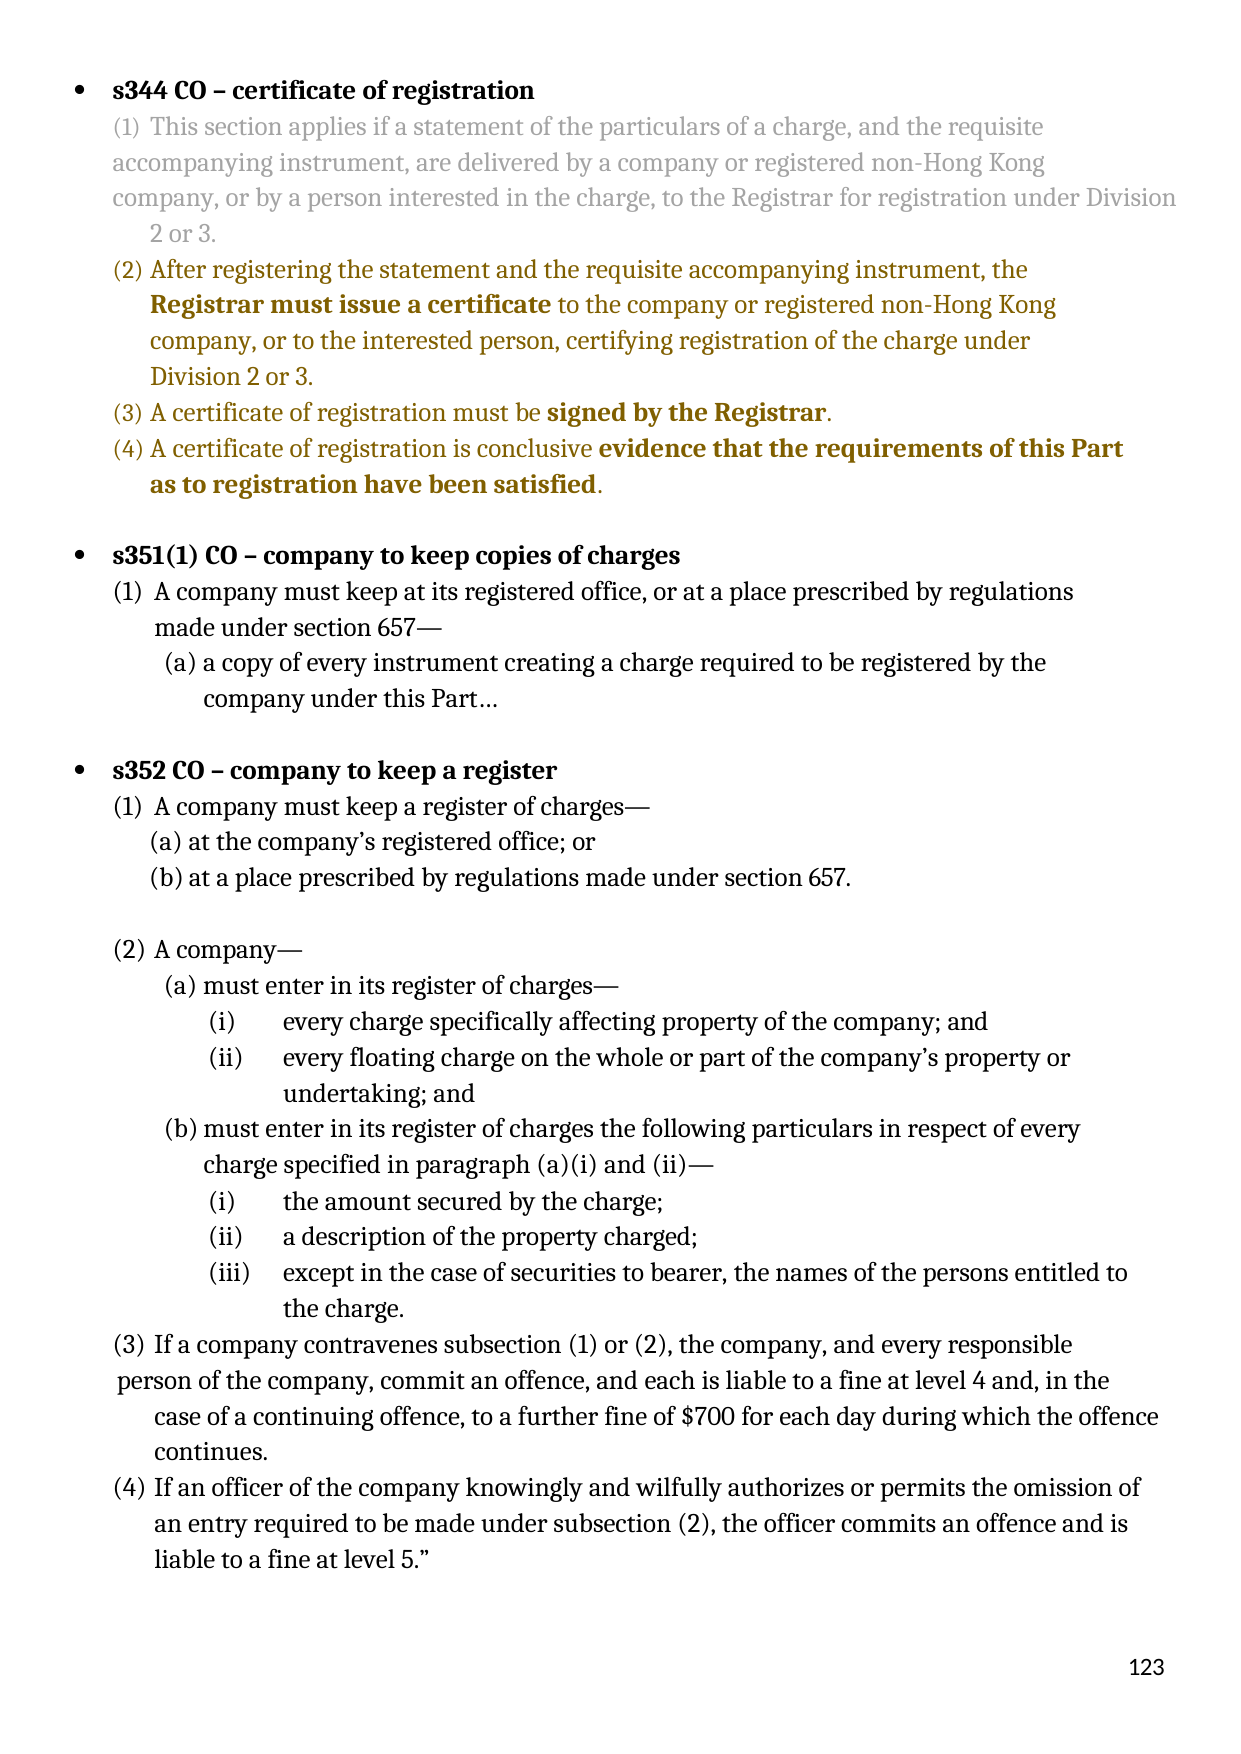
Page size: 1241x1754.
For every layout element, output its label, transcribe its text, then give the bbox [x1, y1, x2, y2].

list A certificate of registration must be signed by the Registrar. [112, 397, 1181, 428]
list If a company contravenes subsection (1) or (2), the company, and every responsible [112, 1328, 1181, 1360]
list After registering the statement and the requisite accompanying instrument, the Registrar must issue a certificate to the company or registered non-Hong Kong company, or to the interested person, certifying registration of the charge under Division 2 or 3. [112, 254, 1083, 392]
subtitle s352 CO – company to keep a register [75, 755, 1181, 786]
list If an officer of the company knowingly and wilfully authorizes or permits the omission of an entry required to be made under subsection (2), the officer commits an offence and is liable to a fine at level 5.” [112, 1472, 1148, 1575]
text company, or by a person interested in the charge, to the Registrar for registration under Division 2 or 3. [112, 182, 1181, 249]
list a description of the property charged; [208, 1221, 1181, 1252]
list a copy of every instrument creating a charge required to be registered by the company under this Part… [163, 647, 1086, 714]
list A company— [112, 934, 1181, 965]
subtitle s344 CO – certificate of registration [75, 75, 1181, 106]
list A company must keep a register of charges— [112, 791, 1181, 822]
list must enter in its register of charges the following particulars in respect of every charge specified in paragraph (a)(i) and (ii)— [163, 1113, 1121, 1180]
text person of the company, commit an offence, and each is liable to a fine at level 4 and, in the case of a continuing offence, to a further fine of $700 for each day during which the offence continues. [117, 1365, 1161, 1468]
list every charge specifically affecting property of the company; and [208, 1006, 1181, 1037]
list must enter in its register of charges— [163, 970, 1181, 1001]
list at the company’s registered office; or [149, 826, 1181, 857]
list A certificate of registration is conclusive evidence that the requirements of this Part as to registration have been satisfied. [112, 433, 1149, 500]
subtitle s351(1) CO – company to keep copies of charges [75, 540, 1181, 571]
list at a place prescribed by regulations made under section 657. [149, 862, 1181, 893]
list except in the case of securities to bearer, the names of the persons entitled to the charge. [208, 1257, 1138, 1324]
list every floating charge on the whole or part of the company’s property or undertaking; and [208, 1042, 1108, 1109]
list A company must keep at its registered office, or at a place prescribed by regulations made under section 657— [112, 576, 1116, 643]
list the amount secured by the charge; [208, 1185, 1181, 1217]
list This section applies if a statement of the particulars of a charge, and the requisite [112, 111, 1181, 142]
text accompanying instrument, are delivered by a company or registered non-Hong Kong [112, 147, 1181, 178]
